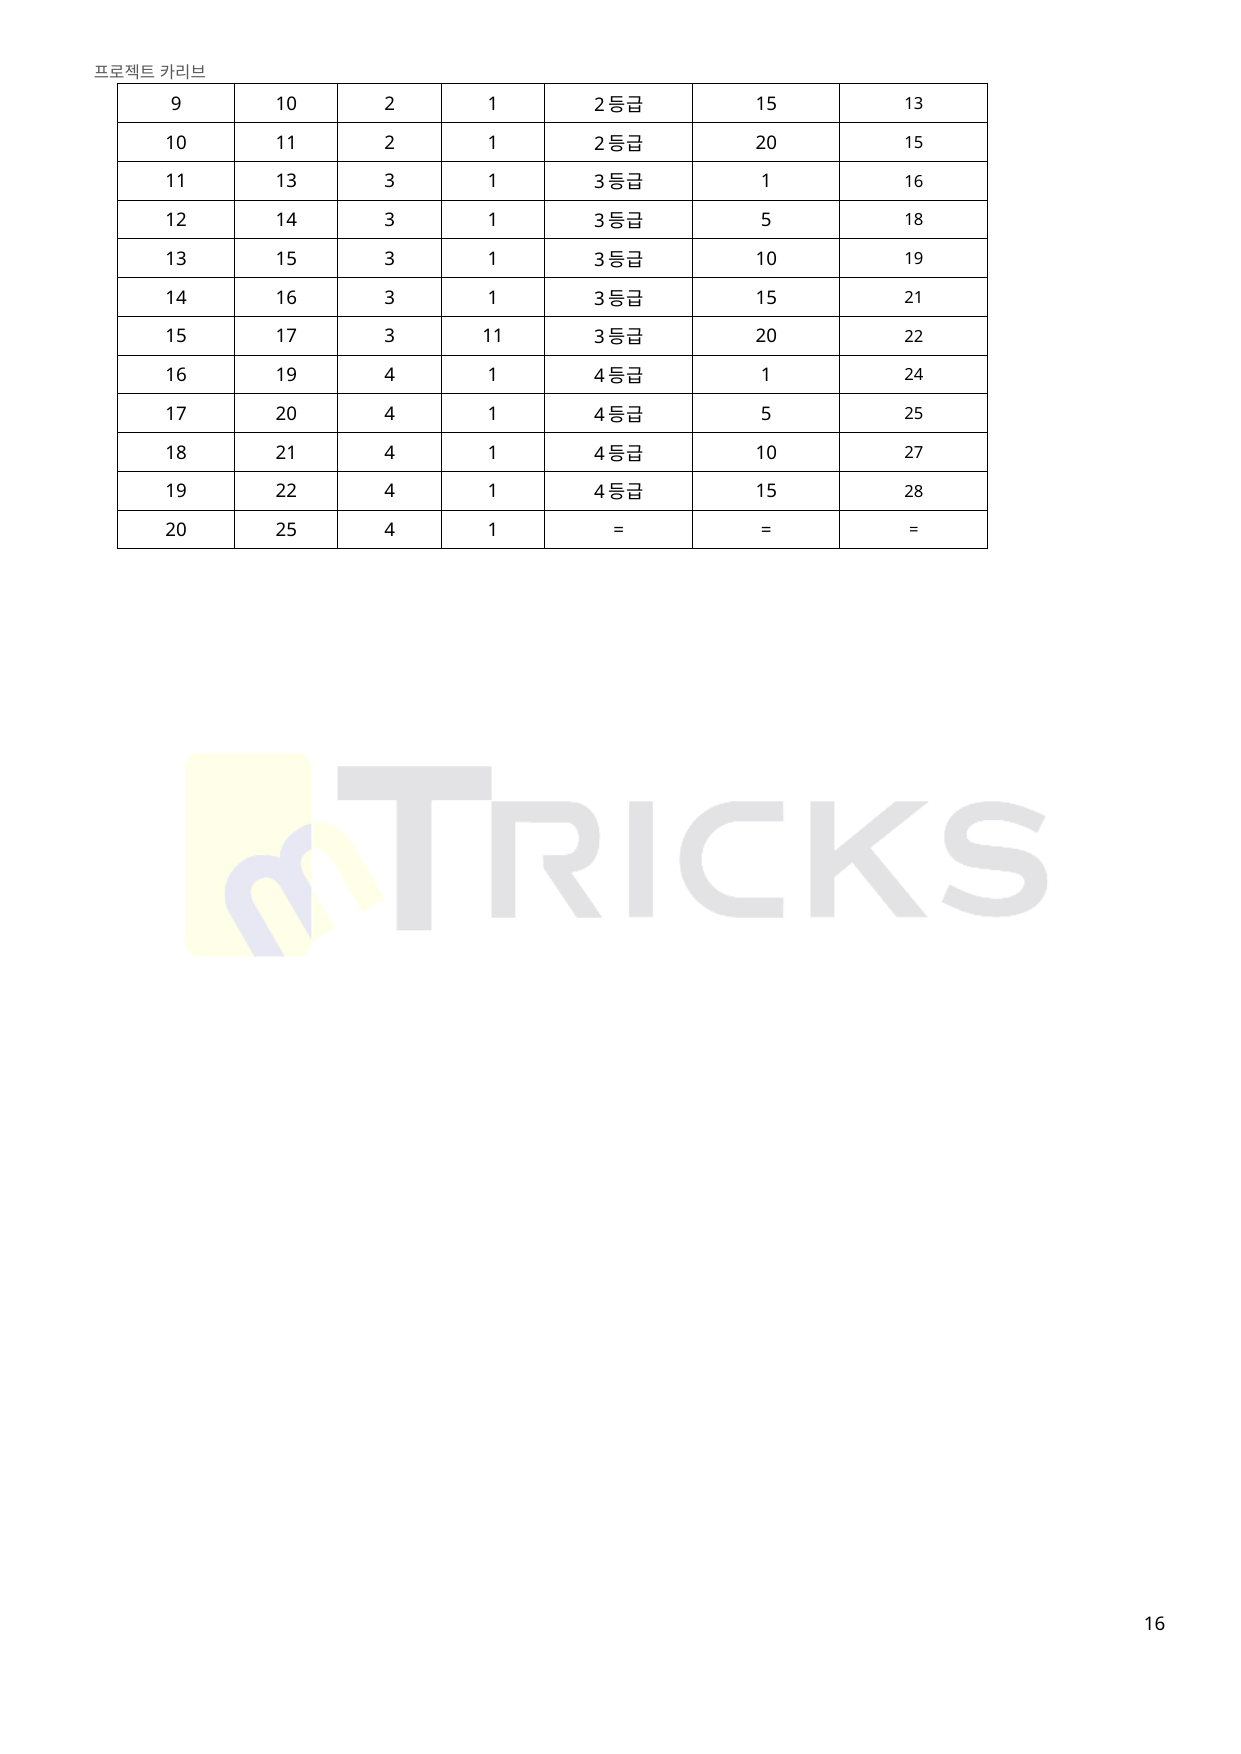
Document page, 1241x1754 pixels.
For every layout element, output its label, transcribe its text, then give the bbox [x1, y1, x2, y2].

table_cell 11 [442, 317, 544, 354]
table_cell 17 [235, 317, 337, 354]
table_cell = [545, 511, 692, 548]
table_cell 15 [693, 472, 839, 509]
table_cell 4 [338, 394, 441, 432]
table_cell 15 [693, 278, 839, 316]
table_cell 1 [442, 162, 544, 199]
table_cell 1 [442, 356, 544, 393]
table_cell 27 [840, 433, 987, 471]
table_cell 28 [840, 472, 987, 509]
table_cell 17 [118, 394, 234, 432]
table_cell 3등급 [545, 239, 692, 277]
table_cell 15 [235, 239, 337, 277]
table_cell 3 [338, 162, 441, 199]
table_cell 1 [442, 433, 544, 471]
table_cell 10 [118, 123, 234, 161]
table_cell 18 [840, 201, 987, 238]
table_cell 19 [840, 239, 987, 277]
table_cell 1 [693, 356, 839, 393]
table_cell 4 [338, 511, 441, 548]
table_cell 1 [442, 278, 544, 316]
table_cell 20 [693, 317, 839, 354]
table_cell 19 [235, 356, 337, 393]
table_cell 16 [235, 278, 337, 316]
table_cell 15 [118, 317, 234, 354]
table_cell 1 [442, 123, 544, 161]
table_cell 1 [442, 201, 544, 238]
table_cell 22 [840, 317, 987, 354]
table_cell 4 [338, 356, 441, 393]
table_cell 2등급 [545, 123, 692, 161]
table_cell 4등급 [545, 433, 692, 471]
table_cell 20 [693, 123, 839, 161]
table_cell 15 [693, 84, 839, 122]
table_cell 3등급 [545, 201, 692, 238]
table_cell 13 [840, 84, 987, 122]
table_cell 13 [235, 162, 337, 199]
table_cell 16 [840, 162, 987, 199]
table_cell 14 [118, 278, 234, 316]
table_cell 2 [338, 123, 441, 161]
table_cell 4등급 [545, 472, 692, 509]
table_cell 4등급 [545, 394, 692, 432]
table_cell 3 [338, 201, 441, 238]
table_cell 1 [442, 84, 544, 122]
table_cell = [840, 511, 987, 548]
table_cell 19 [118, 472, 234, 509]
table_cell 11 [235, 123, 337, 161]
table_cell 14 [235, 201, 337, 238]
table_cell 1 [442, 239, 544, 277]
table_cell 20 [235, 394, 337, 432]
table_cell = [693, 511, 839, 548]
table_cell 4등급 [545, 356, 692, 393]
table_cell 10 [693, 239, 839, 277]
table_cell 21 [235, 433, 337, 471]
table_cell 10 [235, 84, 337, 122]
table_cell 2 [338, 84, 441, 122]
table_cell 4 [338, 472, 441, 509]
table_cell 3등급 [545, 278, 692, 316]
table_cell 10 [693, 433, 839, 471]
table_cell 4 [338, 433, 441, 471]
table_cell 3등급 [545, 317, 692, 354]
table_cell 1 [693, 162, 839, 199]
table_cell 1 [442, 472, 544, 509]
table_cell 9 [118, 84, 234, 122]
table_cell 13 [118, 239, 234, 277]
table_cell 15 [840, 123, 987, 161]
table_cell 24 [840, 356, 987, 393]
table_cell 11 [118, 162, 234, 199]
table_cell 1 [442, 511, 544, 548]
table_cell 25 [235, 511, 337, 548]
table_cell 2등급 [545, 84, 692, 122]
table_cell 18 [118, 433, 234, 471]
table_cell 16 [118, 356, 234, 393]
table_cell 25 [840, 394, 987, 432]
table_cell 3 [338, 278, 441, 316]
table_cell 1 [442, 394, 544, 432]
table_cell 12 [118, 201, 234, 238]
table_cell 3 [338, 317, 441, 354]
table_cell 3 [338, 239, 441, 277]
table_cell 21 [840, 278, 987, 316]
table_cell 22 [235, 472, 337, 509]
table_cell 5 [693, 201, 839, 238]
table_cell 5 [693, 394, 839, 432]
table_cell 3등급 [545, 162, 692, 199]
table_cell 20 [118, 511, 234, 548]
